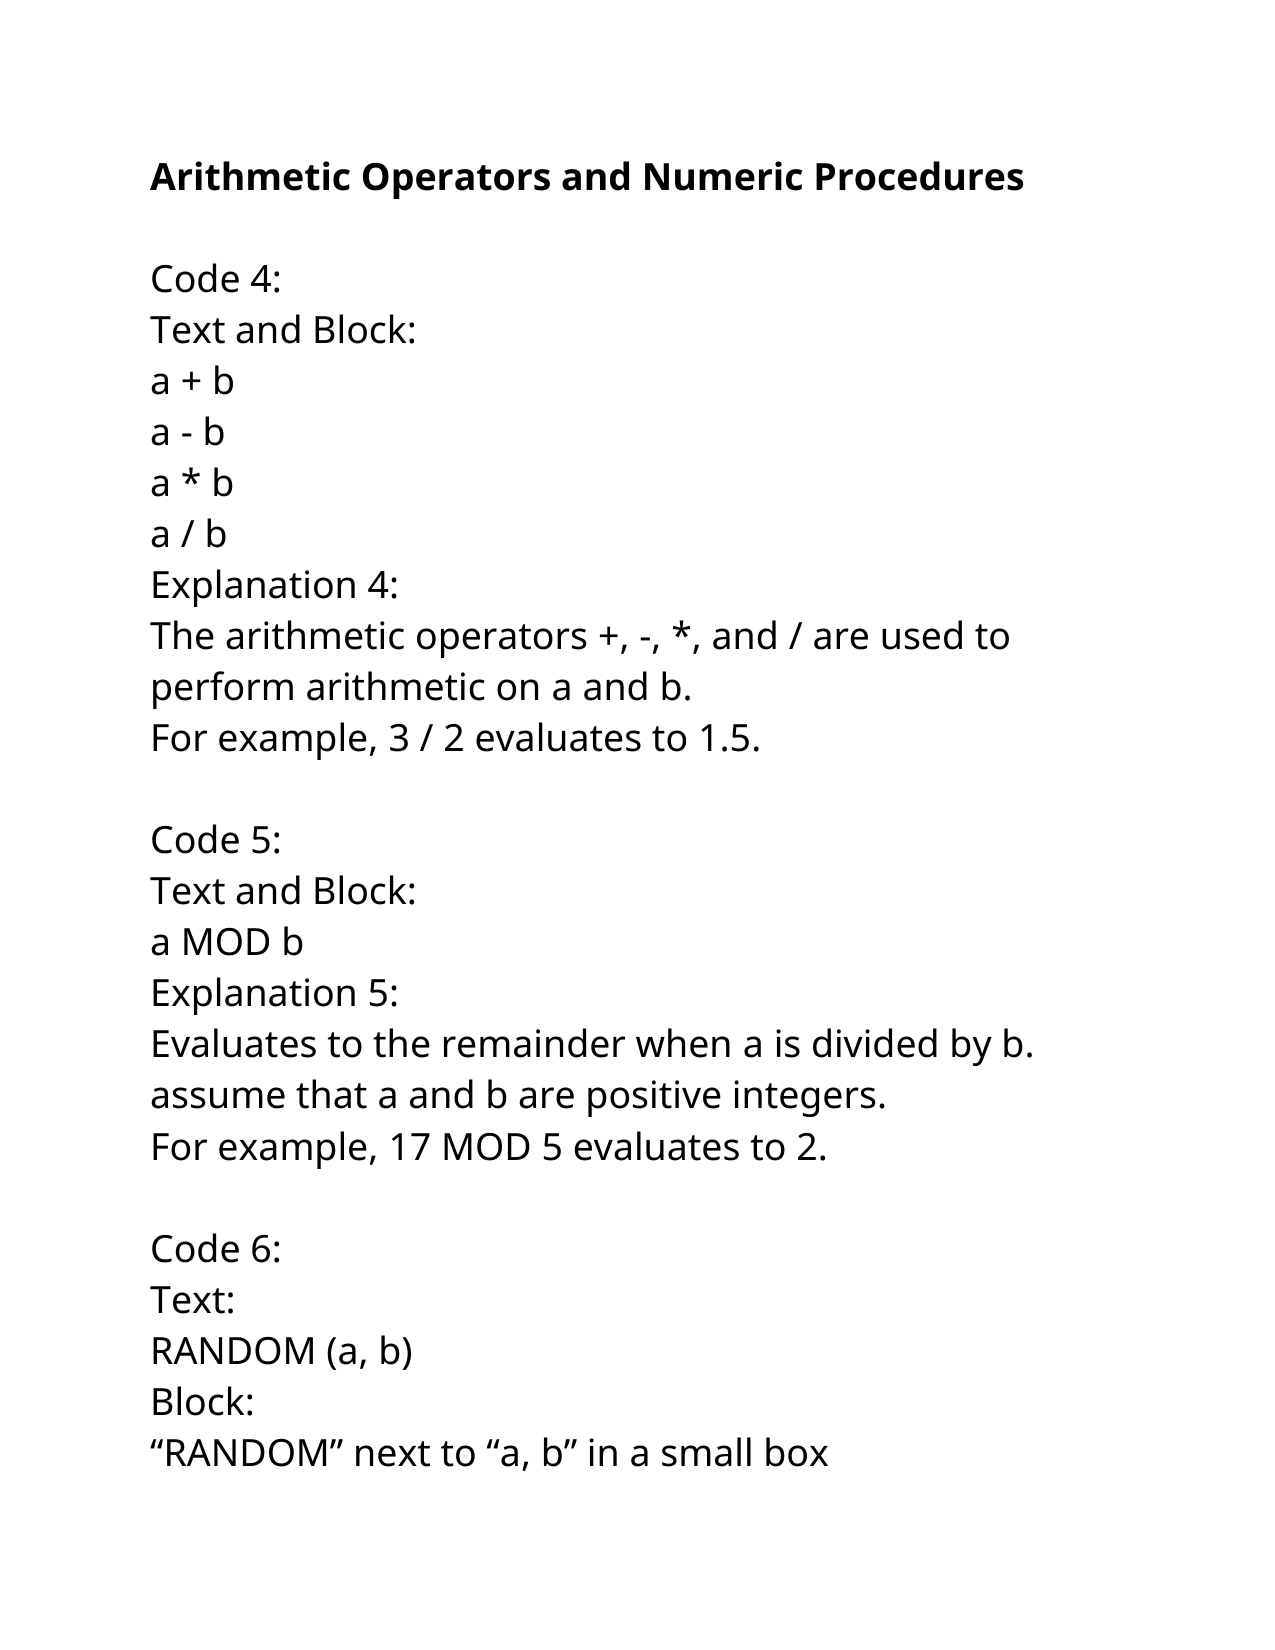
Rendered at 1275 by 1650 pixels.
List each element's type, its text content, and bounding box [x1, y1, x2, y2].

text Block: [150, 1375, 1125, 1426]
text Evaluates to the remainder when a is divided by b. assume that a and b are positive integers. [150, 1018, 1125, 1120]
text “RANDOM” next to “a, b” in a small box [150, 1426, 1125, 1477]
text Text: [150, 1273, 1125, 1324]
text a - b [150, 405, 1125, 456]
text RANDOM (a, b) [150, 1324, 1125, 1375]
text Explanation 5: [150, 967, 1125, 1018]
text a * b [150, 456, 1125, 507]
text Code 5: [150, 813, 1125, 864]
text The arithmetic operators +, -, *, and / are used to perform arithmetic on a and b. [150, 609, 1125, 711]
text a MOD b [150, 916, 1125, 967]
text a + b [150, 354, 1125, 405]
text Text and Block: [150, 864, 1125, 916]
text For example, 3 / 2 evaluates to 1.5. [150, 711, 1125, 762]
text Explanation 4: [150, 558, 1125, 609]
text a / b [150, 507, 1125, 558]
text Code 4: [150, 252, 1125, 303]
text Text and Block: [150, 303, 1125, 354]
text Arithmetic Operators and Numeric Procedures [150, 150, 1125, 201]
text For example, 17 MOD 5 evaluates to 2. [150, 1120, 1125, 1171]
text Code 6: [150, 1222, 1125, 1273]
